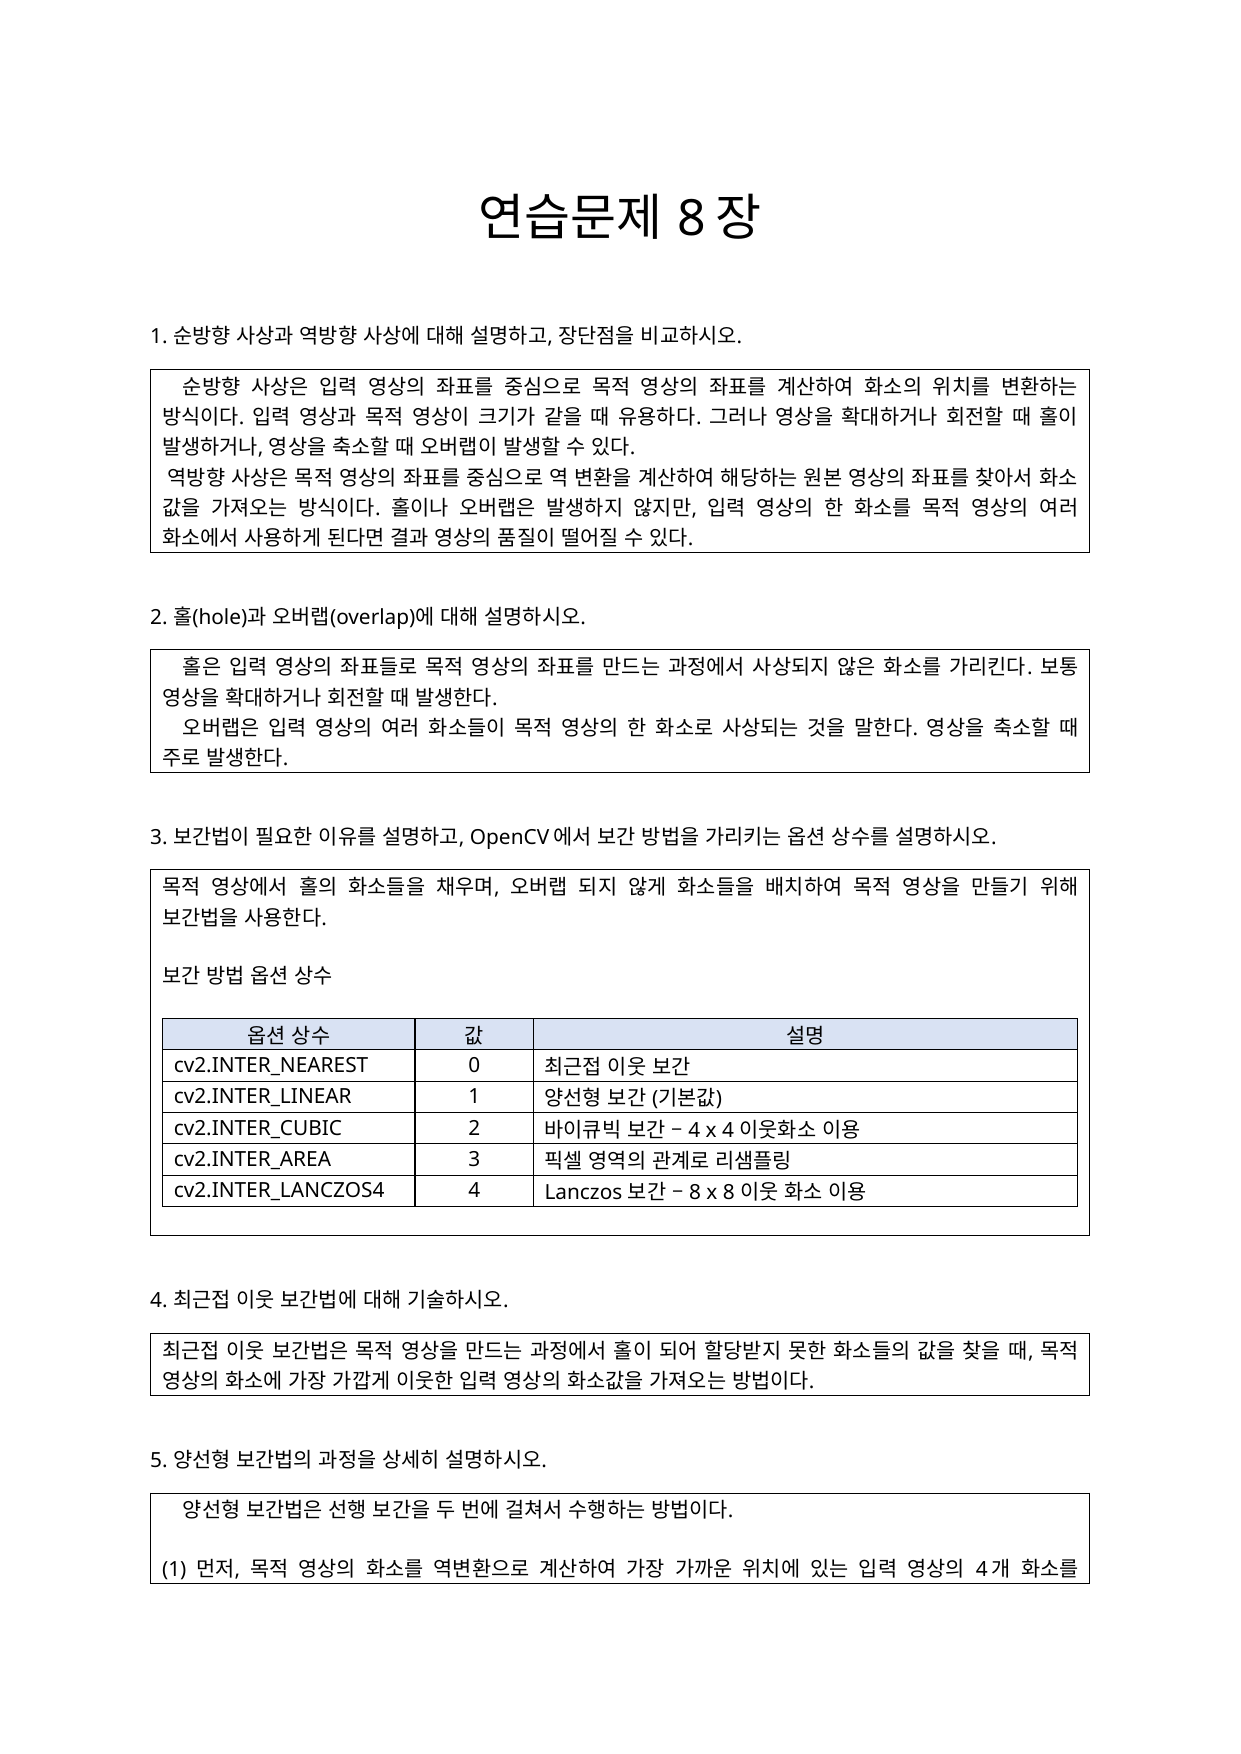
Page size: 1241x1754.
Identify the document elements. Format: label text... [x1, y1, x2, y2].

text 1. 순방향 사상과 역방향 사상에 대해 설명하고, 장단점을 비교하시오. [150, 319, 1090, 350]
text 4. 최근접 이웃 보간법에 대해 기술하시오. [150, 1284, 1090, 1314]
table_header 목적 영상에서 홀의 화소들을 채우며, 오버랩 되지 않게 화소들을 배치하여 목적 영상을 만들기 위해 보간법을 사용한다. 보간 방법 옵션 상수 [151, 870, 1089, 1235]
text 2. 홀(hole)과 오버랩(overlap)에 대해 설명하시오. [150, 600, 1090, 630]
text 5. 양선형 보간법의 과정을 상세히 설명하시오. [150, 1443, 1090, 1473]
table_header 최근접 이웃 보간법은 목적 영상을 만드는 과정에서 홀이 되어 할당받지 못한 화소들의 값을 찾을 때, 목적 영상의 화소에 가장 가깝게 이웃한 입력 영상의 화소값을 가져오는 방법이다. [151, 1334, 1089, 1395]
table_header 홀은 입력 영상의 좌표들로 목적 영상의 좌표를 만드는 과정에서 사상되지 않은 화소를 가리킨다. 보통 영상을 확대하거나 회전할 때 발생한다. 오버랩은 입력 영상의 여러 화소들이 목적 영상의 한 화소로 사상되는 것을 말한다. 영상을 축소할 때 주로 발생한다. [151, 650, 1089, 772]
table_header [151, 1494, 1089, 1583]
text 3. 보간법이 필요한 이유를 설명하고, OpenCV에서 보간 방법을 가리키는 옵션 상수를 설명하시오. [150, 820, 1090, 850]
text 연습문제 8장 [150, 177, 1090, 250]
table_header 순방향 사상은 입력 영상의 좌표를 중심으로 목적 영상의 좌표를 계산하여 화소의 위치를 변환하는 방식이다. 입력 영상과 목적 영상이 크기가 같을 때 유용하다. 그러나 영상을 확대하거나 회전할 때 홀이 발생하거나, 영상을 축소할 때 오버랩이 발생할 수 있다. 역방향 사상은 목적 영상의 좌표를 중심으로 역 변환을 계산하여 해당하는 원본 영상의 좌표를 찾아서 화소 값을 가져오는 방식이다. 홀이나 오버랩은 발생하지 않지만, 입력 영상의 한 화소를 목적 영상의 여러 화소에서 사용하게 된다면 결과 영상의 품질이 떨어질 수 있다. [151, 370, 1089, 552]
